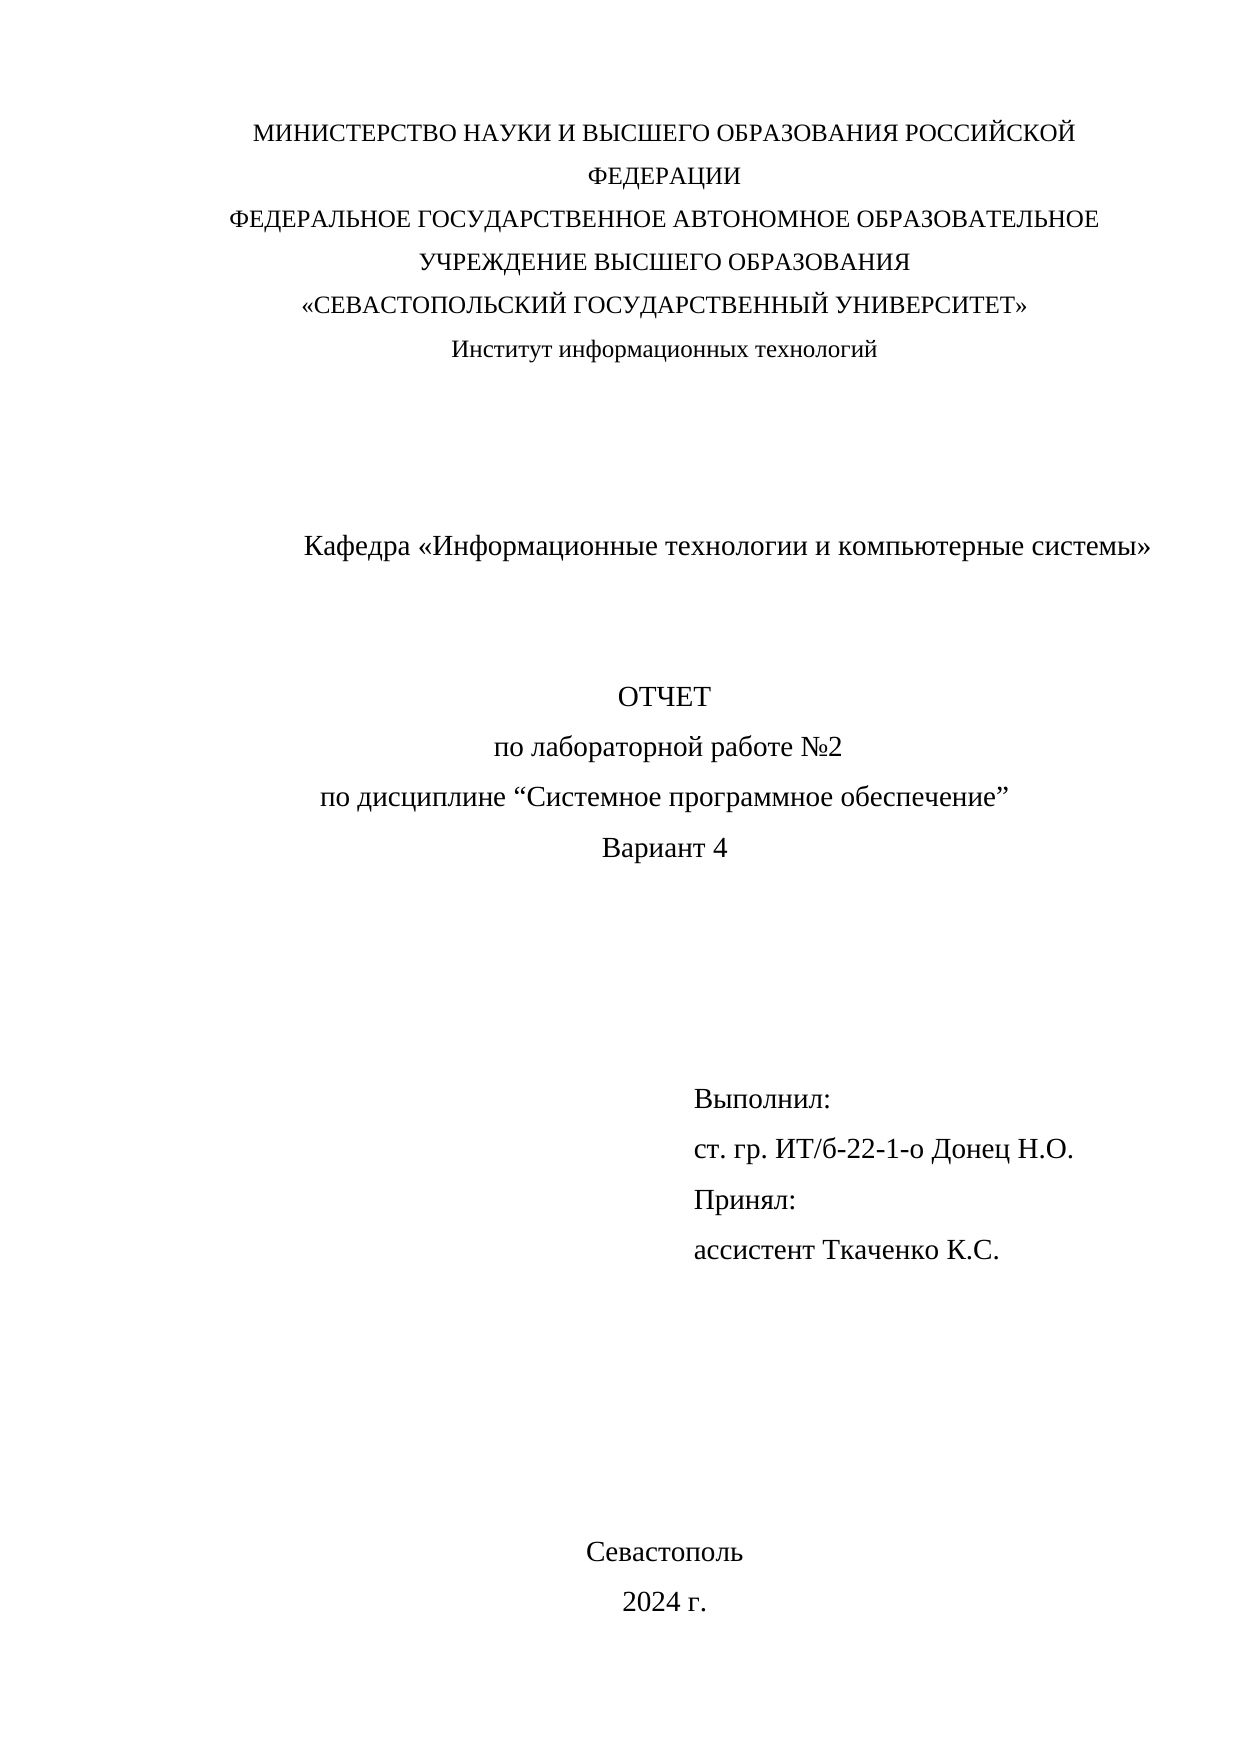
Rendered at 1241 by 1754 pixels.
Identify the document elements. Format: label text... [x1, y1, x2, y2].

list по лабораторной работе №2 [177, 729, 1152, 763]
list МИНИСТЕРСТВО НАУКИ И ВЫСШЕГО ОБРАЗОВАНИЯ РОССИЙСКОЙ ФЕДЕРАЦИИ [177, 118, 1152, 190]
list по дисциплине “Системное программное обеспечение” [177, 779, 1152, 813]
list Принял: [693, 1182, 1152, 1215]
list Вариант 4 [177, 830, 1152, 863]
list ассистент Ткаченко К.С. [693, 1232, 1152, 1266]
list Севастополь [177, 1534, 1152, 1568]
list Кафедра «Информационные технологии и компьютерные системы» [177, 528, 1152, 561]
list 2024 г. [177, 1584, 1152, 1618]
list Институт информационных технологий [177, 334, 1152, 362]
text Выполнил: [620, 1081, 1152, 1115]
list «СЕВАСТОПОЛЬСКИЙ ГОСУДАРСТВЕННЫЙ УНИВЕРСИТЕТ» [177, 291, 1152, 319]
list ФЕДЕРАЛЬНОЕ ГОСУДАРСТВЕННОЕ АВТОНОМНОЕ ОБРАЗОВАТЕЛЬНОЕ УЧРЕЖДЕНИЕ ВЫСШЕГО ОБРАЗОВАНИЯ [177, 204, 1152, 276]
list ст. гр. ИТ/б-22-1-о Донец Н.О. [657, 1132, 1152, 1165]
list ОТЧЕТ [177, 679, 1152, 712]
